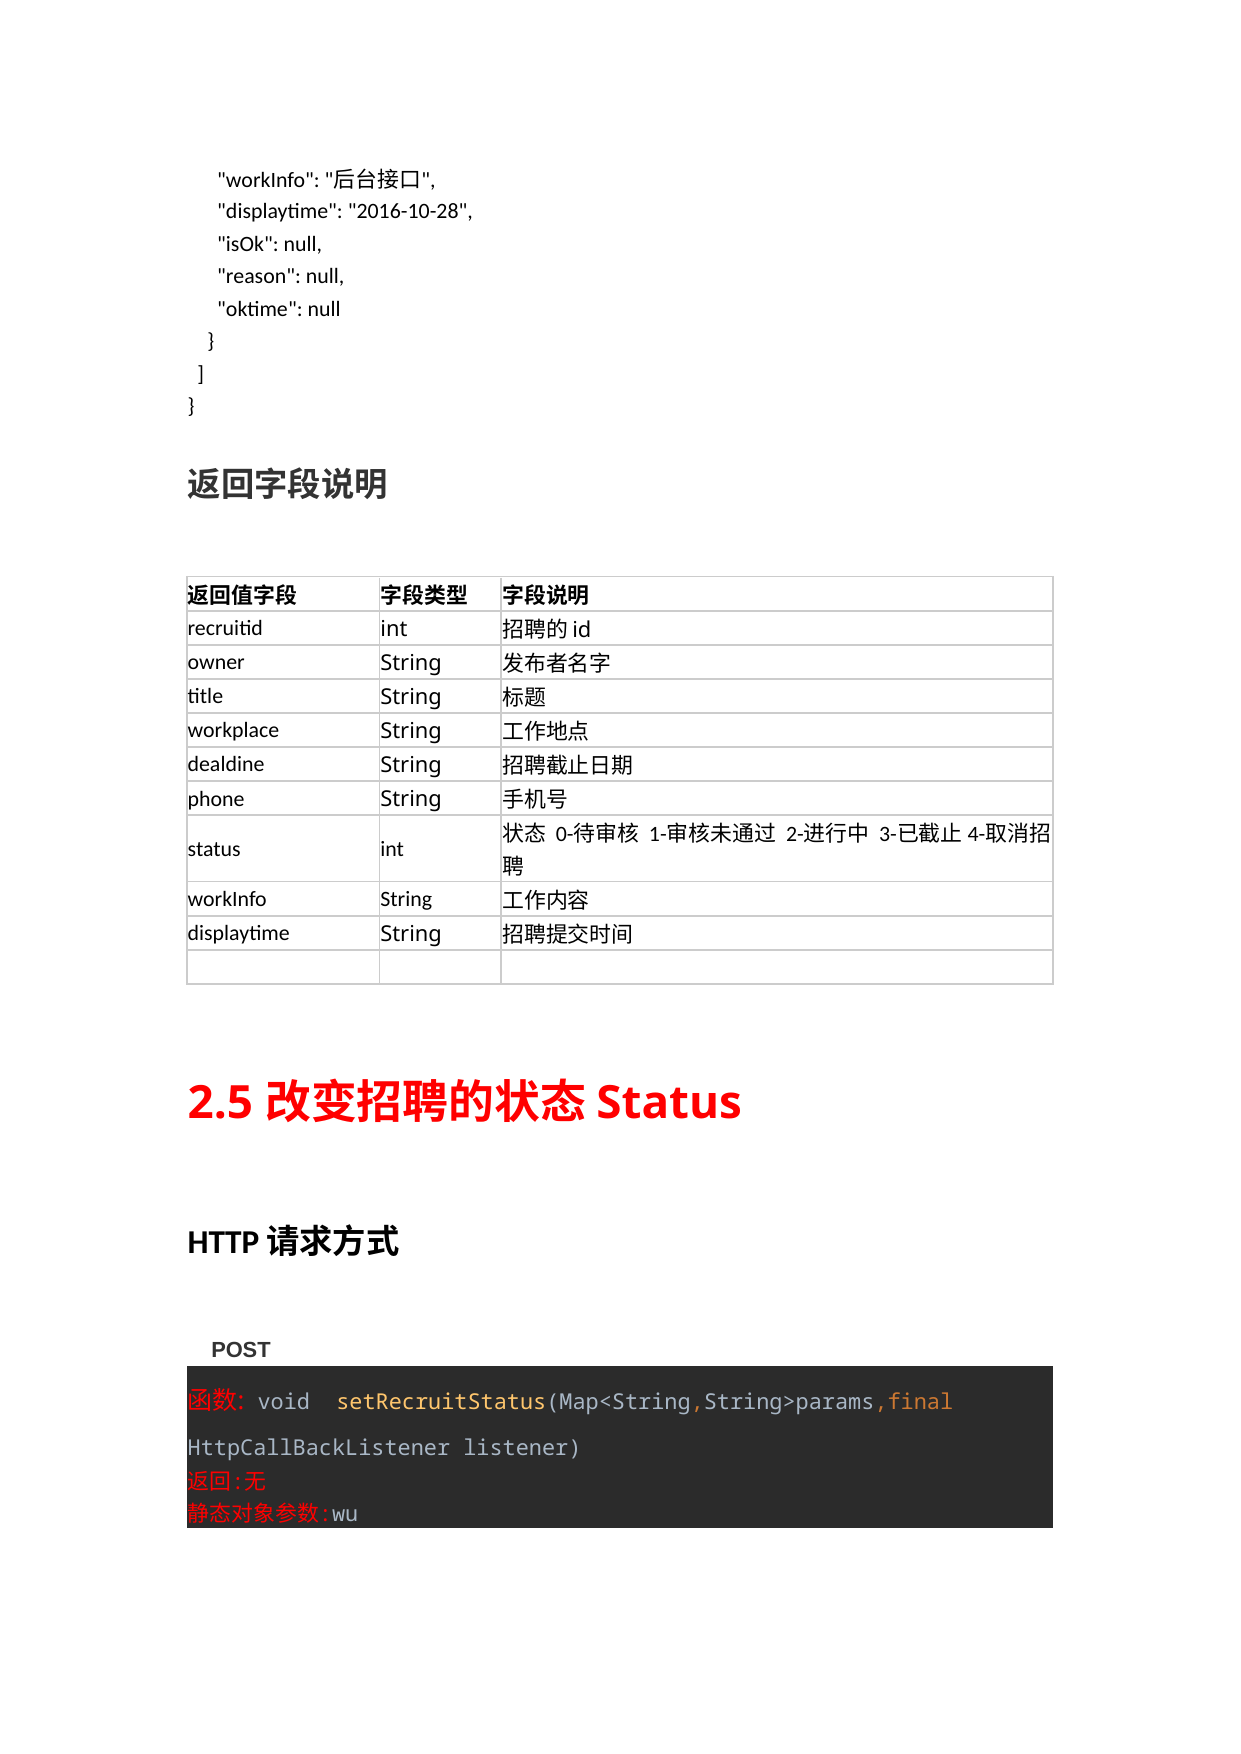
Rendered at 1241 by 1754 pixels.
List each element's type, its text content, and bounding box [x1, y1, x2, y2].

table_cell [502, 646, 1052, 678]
text "isOk": null, [187, 227, 1053, 259]
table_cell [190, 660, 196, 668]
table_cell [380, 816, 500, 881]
text "reason": null, [187, 259, 1053, 292]
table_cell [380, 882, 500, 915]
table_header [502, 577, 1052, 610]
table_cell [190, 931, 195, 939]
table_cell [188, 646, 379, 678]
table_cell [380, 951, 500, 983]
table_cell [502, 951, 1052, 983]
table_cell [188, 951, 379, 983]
text } [187, 324, 1053, 357]
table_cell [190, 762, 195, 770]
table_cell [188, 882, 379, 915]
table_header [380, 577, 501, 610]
text 返回:无 [187, 1463, 1053, 1496]
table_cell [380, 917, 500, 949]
text 静态对象参数:wu [319, 1496, 1053, 1528]
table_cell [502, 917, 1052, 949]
subtitle 返回字段说明 [187, 449, 1053, 514]
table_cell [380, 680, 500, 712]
text "oktime": null [187, 292, 1053, 324]
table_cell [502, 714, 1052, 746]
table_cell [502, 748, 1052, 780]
subtitle HTTP请求方式 [187, 1207, 1053, 1272]
text } [187, 389, 1053, 422]
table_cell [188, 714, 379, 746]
text "workInfo": "后台接口", [187, 162, 1053, 194]
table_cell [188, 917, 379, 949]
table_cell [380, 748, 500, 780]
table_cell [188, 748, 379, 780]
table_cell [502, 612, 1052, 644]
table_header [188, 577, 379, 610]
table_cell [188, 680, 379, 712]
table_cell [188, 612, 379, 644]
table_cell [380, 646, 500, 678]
text "displaytime": "2016-10-28", [187, 194, 1053, 227]
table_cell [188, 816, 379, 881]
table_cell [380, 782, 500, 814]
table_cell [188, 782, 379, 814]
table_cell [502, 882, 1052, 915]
text POST [211, 1333, 1053, 1366]
text 2.5 改变招聘的状态 Status [187, 1049, 1053, 1147]
text ] [187, 357, 1053, 389]
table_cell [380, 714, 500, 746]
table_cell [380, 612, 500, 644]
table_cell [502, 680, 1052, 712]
text 函数: void setRecruitStatus(Map<String,String>params,final HttpCallBackListener listener) [187, 1366, 1053, 1463]
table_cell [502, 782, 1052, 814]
